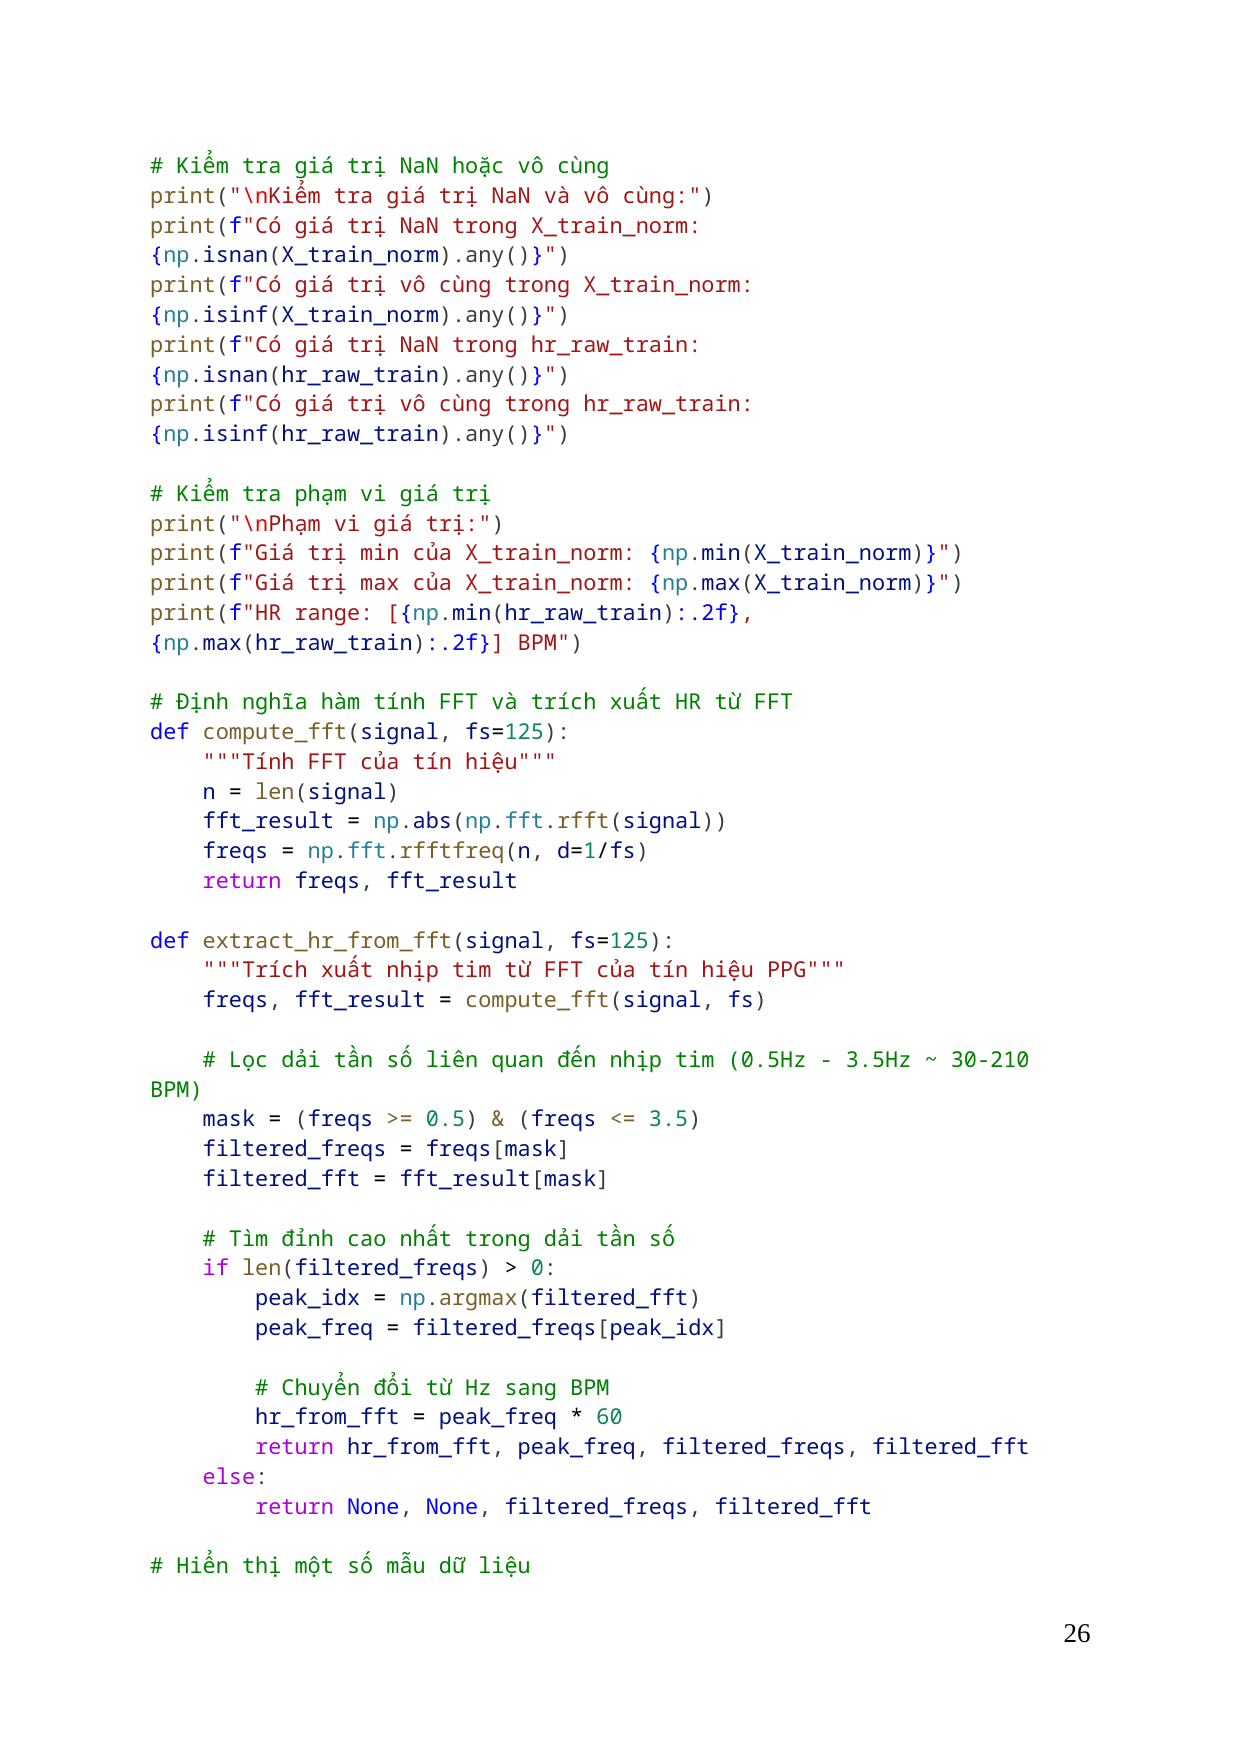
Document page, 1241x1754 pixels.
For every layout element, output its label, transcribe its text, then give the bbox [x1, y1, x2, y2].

text def compute_fft(signal, fs=125): [150, 716, 1090, 746]
text print(f"Giá trị min của X_train_norm: {np.min(X_train_norm)}") [150, 537, 1090, 567]
text else: [150, 1461, 1090, 1491]
text peak_freq = filtered_freqs[peak_idx] [150, 1312, 1090, 1342]
text filtered_fft = fft_result[mask] [150, 1163, 1090, 1193]
text print("\nKiểm tra giá trị NaN và vô cùng:") [150, 180, 1090, 209]
text print(f"Có giá trị NaN trong hr_raw_train: {np.isnan(hr_raw_train).any()}") [150, 329, 1090, 388]
text # Hiển thị một số mẫu dữ liệu [150, 1550, 1090, 1580]
text n = len(signal) [150, 776, 1090, 805]
text if len(filtered_freqs) > 0: [150, 1252, 1090, 1282]
text return hr_from_fft, peak_freq, filtered_freqs, filtered_fft [150, 1431, 1090, 1461]
text mask = (freqs >= 0.5) & (freqs <= 3.5) [150, 1103, 1090, 1133]
text # Kiểm tra phạm vi giá trị [150, 478, 1090, 507]
text fft_result = np.abs(np.fft.rfft(signal)) [150, 805, 1090, 835]
text print(f"Có giá trị NaN trong X_train_norm: {np.isnan(X_train_norm).any()}") [150, 209, 1090, 269]
text freqs = np.fft.rfftfreq(n, d=1/fs) [150, 835, 1090, 865]
text # Lọc dải tần số liên quan đến nhịp tim (0.5Hz - 3.5Hz ~ 30-210 BPM) [150, 1044, 1090, 1103]
text def extract_hr_from_fft(signal, fs=125): [150, 924, 1090, 954]
text # Kiểm tra giá trị NaN hoặc vô cùng [150, 150, 1090, 180]
text freqs, fft_result = compute_fft(signal, fs) [150, 984, 1090, 1014]
text print(f"Có giá trị vô cùng trong X_train_norm: {np.isinf(X_train_norm).any()}") [150, 269, 1090, 329]
text """Tính FFT của tín hiệu""" [150, 746, 1090, 776]
text # Định nghĩa hàm tính FFT và trích xuất HR từ FFT [150, 686, 1090, 716]
text print(f"Có giá trị vô cùng trong hr_raw_train: {np.isinf(hr_raw_train).any()}") [150, 388, 1090, 448]
text # Tìm đỉnh cao nhất trong dải tần số [150, 1222, 1090, 1252]
text hr_from_fft = peak_freq * 60 [150, 1401, 1090, 1431]
text # Chuyển đổi từ Hz sang BPM [150, 1371, 1090, 1401]
text """Trích xuất nhịp tim từ FFT của tín hiệu PPG""" [150, 954, 1090, 984]
text filtered_freqs = freqs[mask] [150, 1133, 1090, 1163]
text print("\nPhạm vi giá trị:") [150, 507, 1090, 537]
text peak_idx = np.argmax(filtered_fft) [150, 1282, 1090, 1312]
text print(f"HR range: [{np.min(hr_raw_train):.2f}, {np.max(hr_raw_train):.2f}] BPM") [150, 597, 1090, 656]
text return freqs, fft_result [150, 865, 1090, 895]
text print(f"Giá trị max của X_train_norm: {np.max(X_train_norm)}") [150, 567, 1090, 597]
text return None, None, filtered_freqs, filtered_fft [150, 1491, 1090, 1520]
